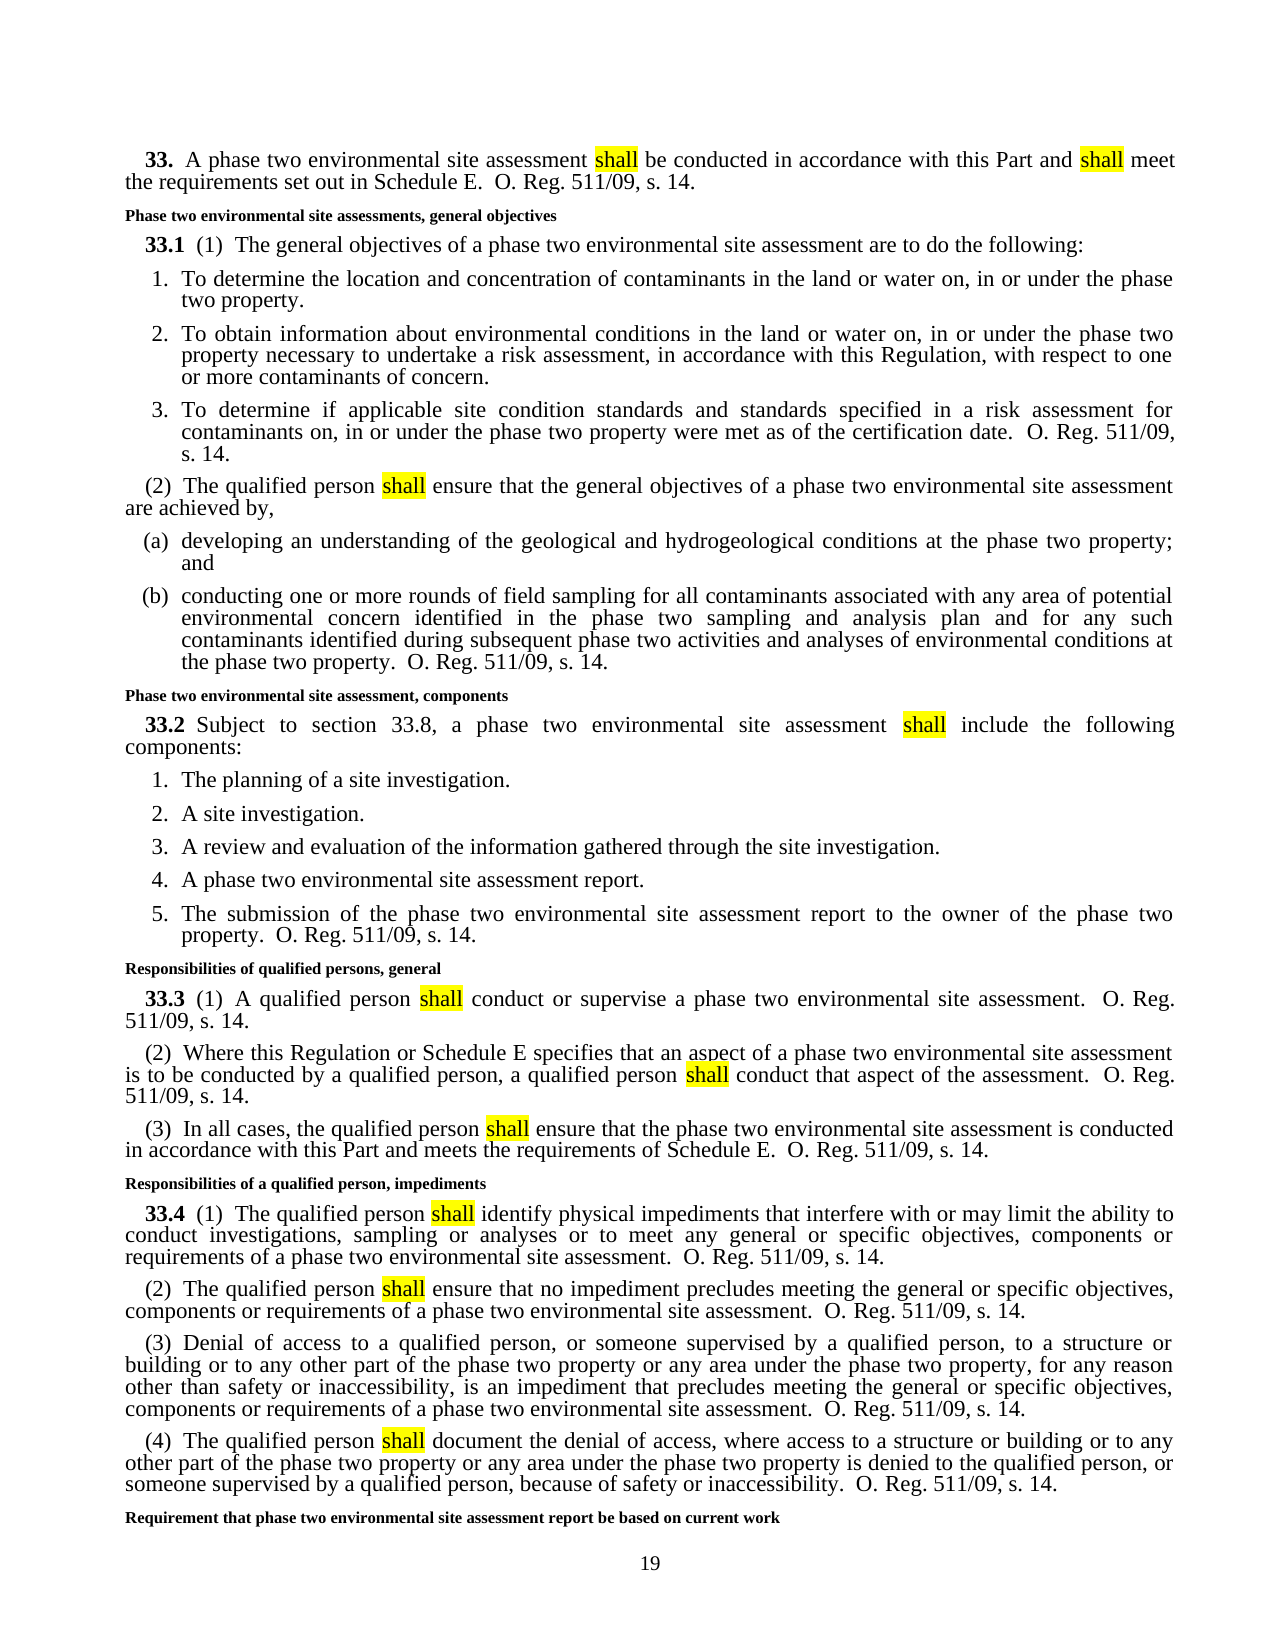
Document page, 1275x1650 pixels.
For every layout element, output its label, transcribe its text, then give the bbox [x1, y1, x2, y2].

text 1. To determine the location and concentration of contaminants in the land or water on, in or under the phase two property. [125, 268, 1175, 312]
text Phase two environmental site assessments, general objectives [125, 206, 1175, 225]
text 2. To obtain information about environmental conditions in the land or water on, in or under the phase two property necessary to undertake a risk assessment, in accordance with this Regulation, with respect to one or more contaminants of concern. [125, 324, 1175, 389]
text 33.2 Subject to section 33.8, a phase two environmental site assessment shall include the following components: [125, 715, 1175, 759]
text (3) Denial of access to a qualified person, or someone supervised by a qualified person, to a structure or building or to any other part of the phase two property or any area under the phase two property, for any reason other than safety or inaccessibility, is an impediment that precludes meeting the general or specific objectives, components or requirements of a phase two environmental site assessment. O. Reg. 511/09, s. 14. [125, 1333, 1175, 1421]
text Phase two environmental site assessment, components [125, 686, 1175, 705]
text (a) developing an understanding of the geological and hydrogeological conditions at the phase two property; and [125, 531, 1175, 575]
text 33. A phase two environmental site assessment shall be conducted in accordance with this Part and shall meet the requirements set out in Schedule E. O. Reg. 511/09, s. 14. [125, 150, 1175, 193]
text 5. The submission of the phase two environmental site assessment report to the owner of the phase two property. O. Reg. 511/09, s. 14. [125, 904, 1175, 947]
text 4. A phase two environmental site assessment report. [125, 870, 1175, 892]
text Requirement that phase two environmental site assessment report be based on current work [125, 1509, 1175, 1527]
text (2) The qualified person shall ensure that the general objectives of a phase two environmental site assessment are achieved by, [125, 476, 1175, 520]
text Responsibilities of qualified persons, general [125, 960, 1175, 978]
text 33.1 (1) The general objectives of a phase two environmental site assessment are to do the following: [125, 235, 1175, 257]
text 2. A site investigation. [125, 804, 1175, 825]
text Responsibilities of a qualified person, impediments [125, 1174, 1175, 1193]
text (2) The qualified person shall ensure that no impediment precludes meeting the general or specific objectives, components or requirements of a phase two environmental site assessment. O. Reg. 511/09, s. 14. [125, 1279, 1175, 1323]
text (2) Where this Regulation or Schedule E specifies that an aspect of a phase two environmental site assessment is to be conducted by a qualified person, a qualified person shall conduct that aspect of the assessment. O. Reg. 511/09, s. 14. [125, 1043, 1175, 1108]
text (4) The qualified person shall document the denial of access, where access to a structure or building or to any other part of the phase two property or any area under the phase two property is denied to the qualified person, or someone supervised by a qualified person, because of safety or inaccessibility. O. Reg. 511/09, s. 14. [125, 1431, 1175, 1496]
text (b) conducting one or more rounds of field sampling for all contaminants associated with any area of potential environmental concern identified in the phase two sampling and analysis plan and for any such contaminants identified during subsequent phase two activities and analyses of environmental conditions at the phase two property. O. Reg. 511/09, s. 14. [125, 586, 1175, 673]
text 33.3 (1) A qualified person shall conduct or supervise a phase two environmental site assessment. O. Reg. 511/09, s. 14. [125, 989, 1175, 1032]
text 3. A review and evaluation of the information gathered through the site investigation. [125, 837, 1175, 859]
text 33.4 (1) The qualified person shall identify physical impediments that interfere with or may limit the ability to conduct investigations, sampling or analyses or to meet any general or specific objectives, components or requirements of a phase two environmental site assessment. O. Reg. 511/09, s. 14. [125, 1204, 1175, 1269]
text 3. To determine if applicable site condition standards and standards specified in a risk assessment for contaminants on, in or under the phase two property were met as of the certification date. O. Reg. 511/09, s. 14. [125, 401, 1175, 466]
text (3) In all cases, the qualified person shall ensure that the phase two environmental site assessment is conducted in accordance with this Part and meets the requirements of Schedule E. O. Reg. 511/09, s. 14. [125, 1118, 1175, 1162]
text 1. The planning of a site investigation. [125, 770, 1175, 792]
